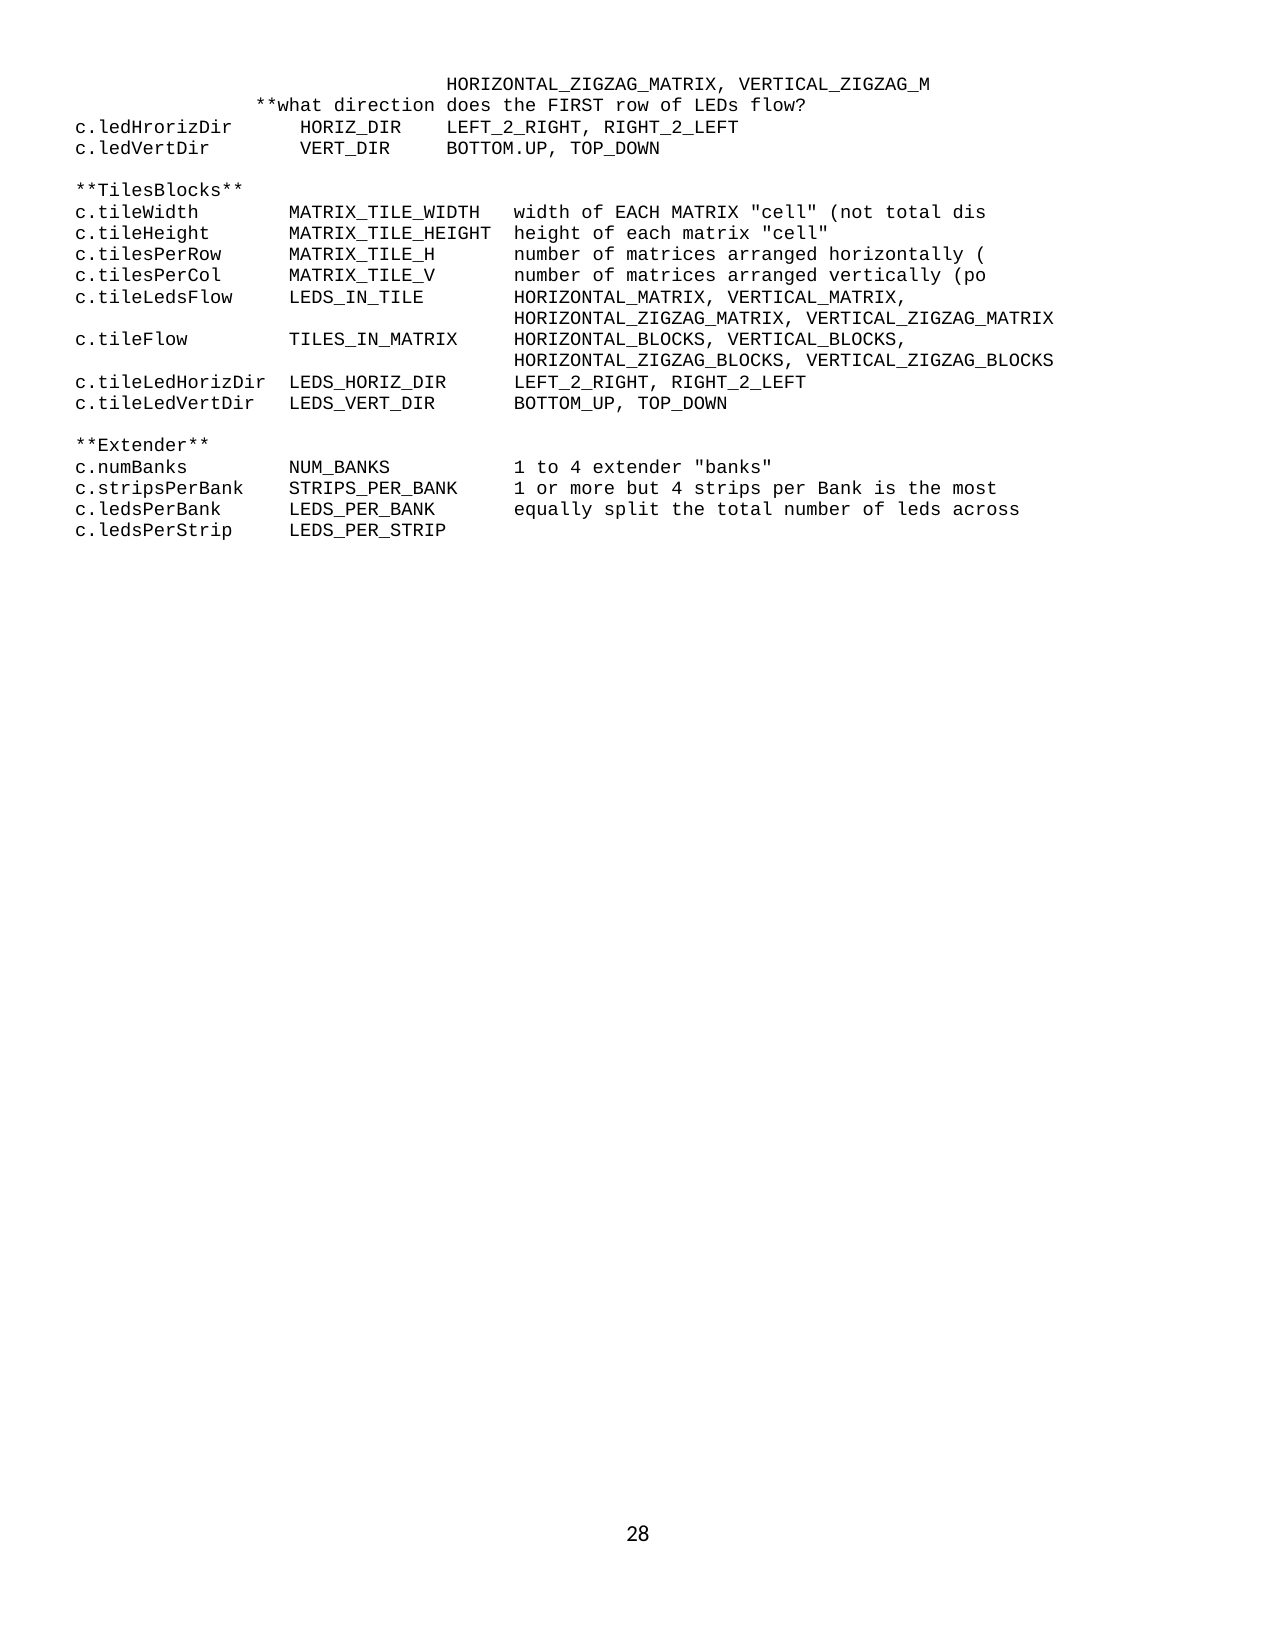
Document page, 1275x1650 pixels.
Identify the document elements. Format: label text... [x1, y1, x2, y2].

text c.numBanks NUM_BANKS 1 to 4 extender "banks" [75, 457, 1200, 479]
text **TilesBlocks** [75, 181, 1200, 202]
text c.tileWidth MATRIX_TILE_WIDTH width of EACH MATRIX "cell" (not total dis [75, 202, 1200, 224]
text c.ledsPerBank LEDS_PER_BANK equally split the total number of leds across [75, 500, 1200, 521]
text c.stripsPerBank STRIPS_PER_BANK 1 or more but 4 strips per Bank is the most [75, 479, 1200, 500]
text **Extender** [75, 436, 1200, 457]
text HORIZONTAL_ZIGZAG_MATRIX, VERTICAL_ZIGZAG_MATRIX [75, 309, 1200, 330]
text **what direction does the FIRST row of LEDs flow? [75, 96, 1200, 117]
text c.tileLedVertDir LEDS_VERT_DIR BOTTOM_UP, TOP_DOWN [75, 394, 1200, 415]
text c.tilesPerRow MATRIX_TILE_H number of matrices arranged horizontally ( [75, 245, 1200, 266]
text c.ledHrorizDir HORIZ_DIR LEFT_2_RIGHT, RIGHT_2_LEFT [75, 117, 1200, 139]
text HORIZONTAL_ZIGZAG_BLOCKS, VERTICAL_ZIGZAG_BLOCKS [75, 351, 1200, 372]
text c.ledVertDir VERT_DIR BOTTOM.UP, TOP_DOWN [75, 139, 1200, 160]
text HORIZONTAL_ZIGZAG_MATRIX, VERTICAL_ZIGZAG_M [75, 75, 1200, 96]
text c.ledsPerStrip LEDS_PER_STRIP [75, 521, 1200, 542]
text c.tileHeight MATRIX_TILE_HEIGHT height of each matrix "cell" [75, 224, 1200, 245]
text c.tileFlow TILES_IN_MATRIX HORIZONTAL_BLOCKS, VERTICAL_BLOCKS, [75, 330, 1200, 351]
text c.tileLedHorizDir LEDS_HORIZ_DIR LEFT_2_RIGHT, RIGHT_2_LEFT [75, 372, 1200, 394]
text c.tileLedsFlow LEDS_IN_TILE HORIZONTAL_MATRIX, VERTICAL_MATRIX, [75, 287, 1200, 309]
text c.tilesPerCol MATRIX_TILE_V number of matrices arranged vertically (po [75, 266, 1200, 287]
